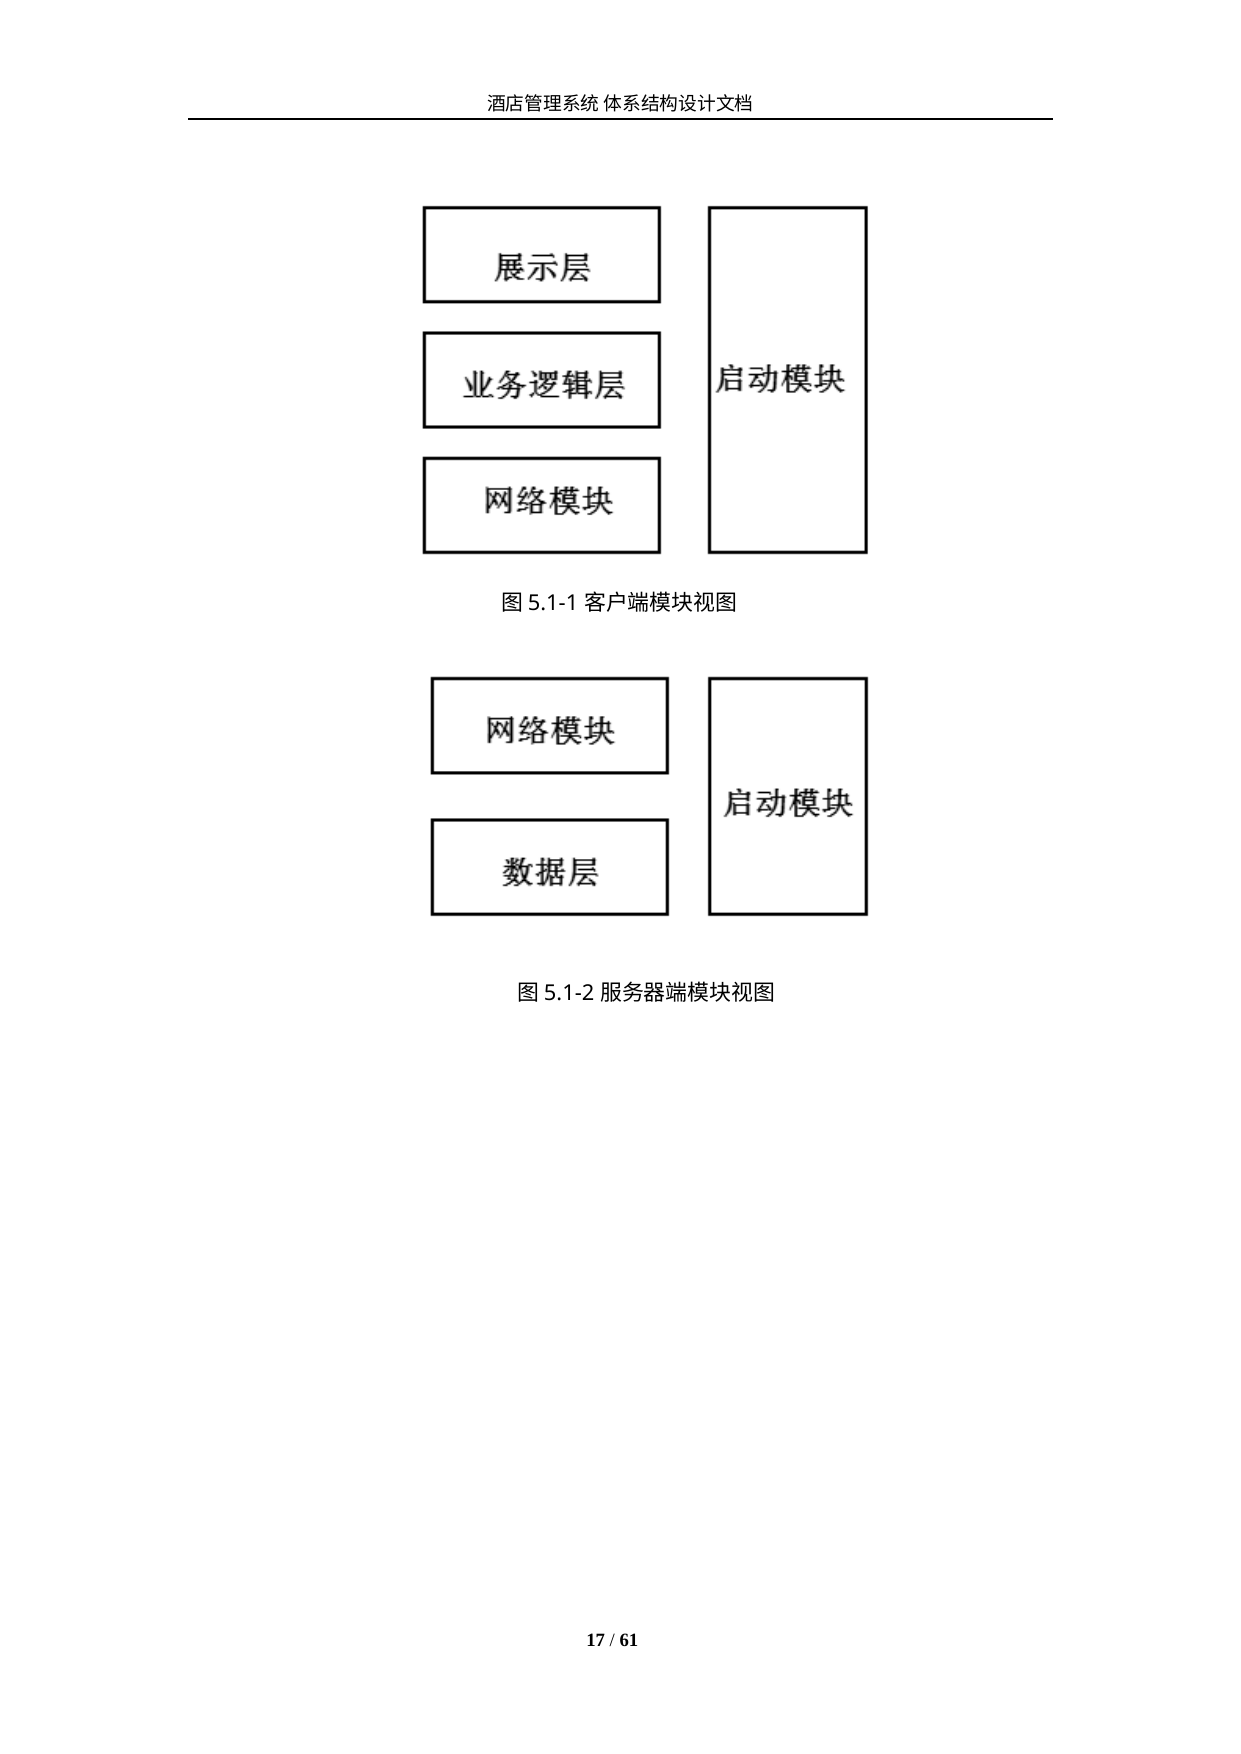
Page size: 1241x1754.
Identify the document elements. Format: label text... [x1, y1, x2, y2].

picture [362, 162, 926, 584]
text 图5.1-1 客户端模块视图 [187, 584, 1053, 617]
text 图5.1-2 服务器端模块视图 [187, 974, 1053, 1007]
picture [370, 617, 933, 946]
